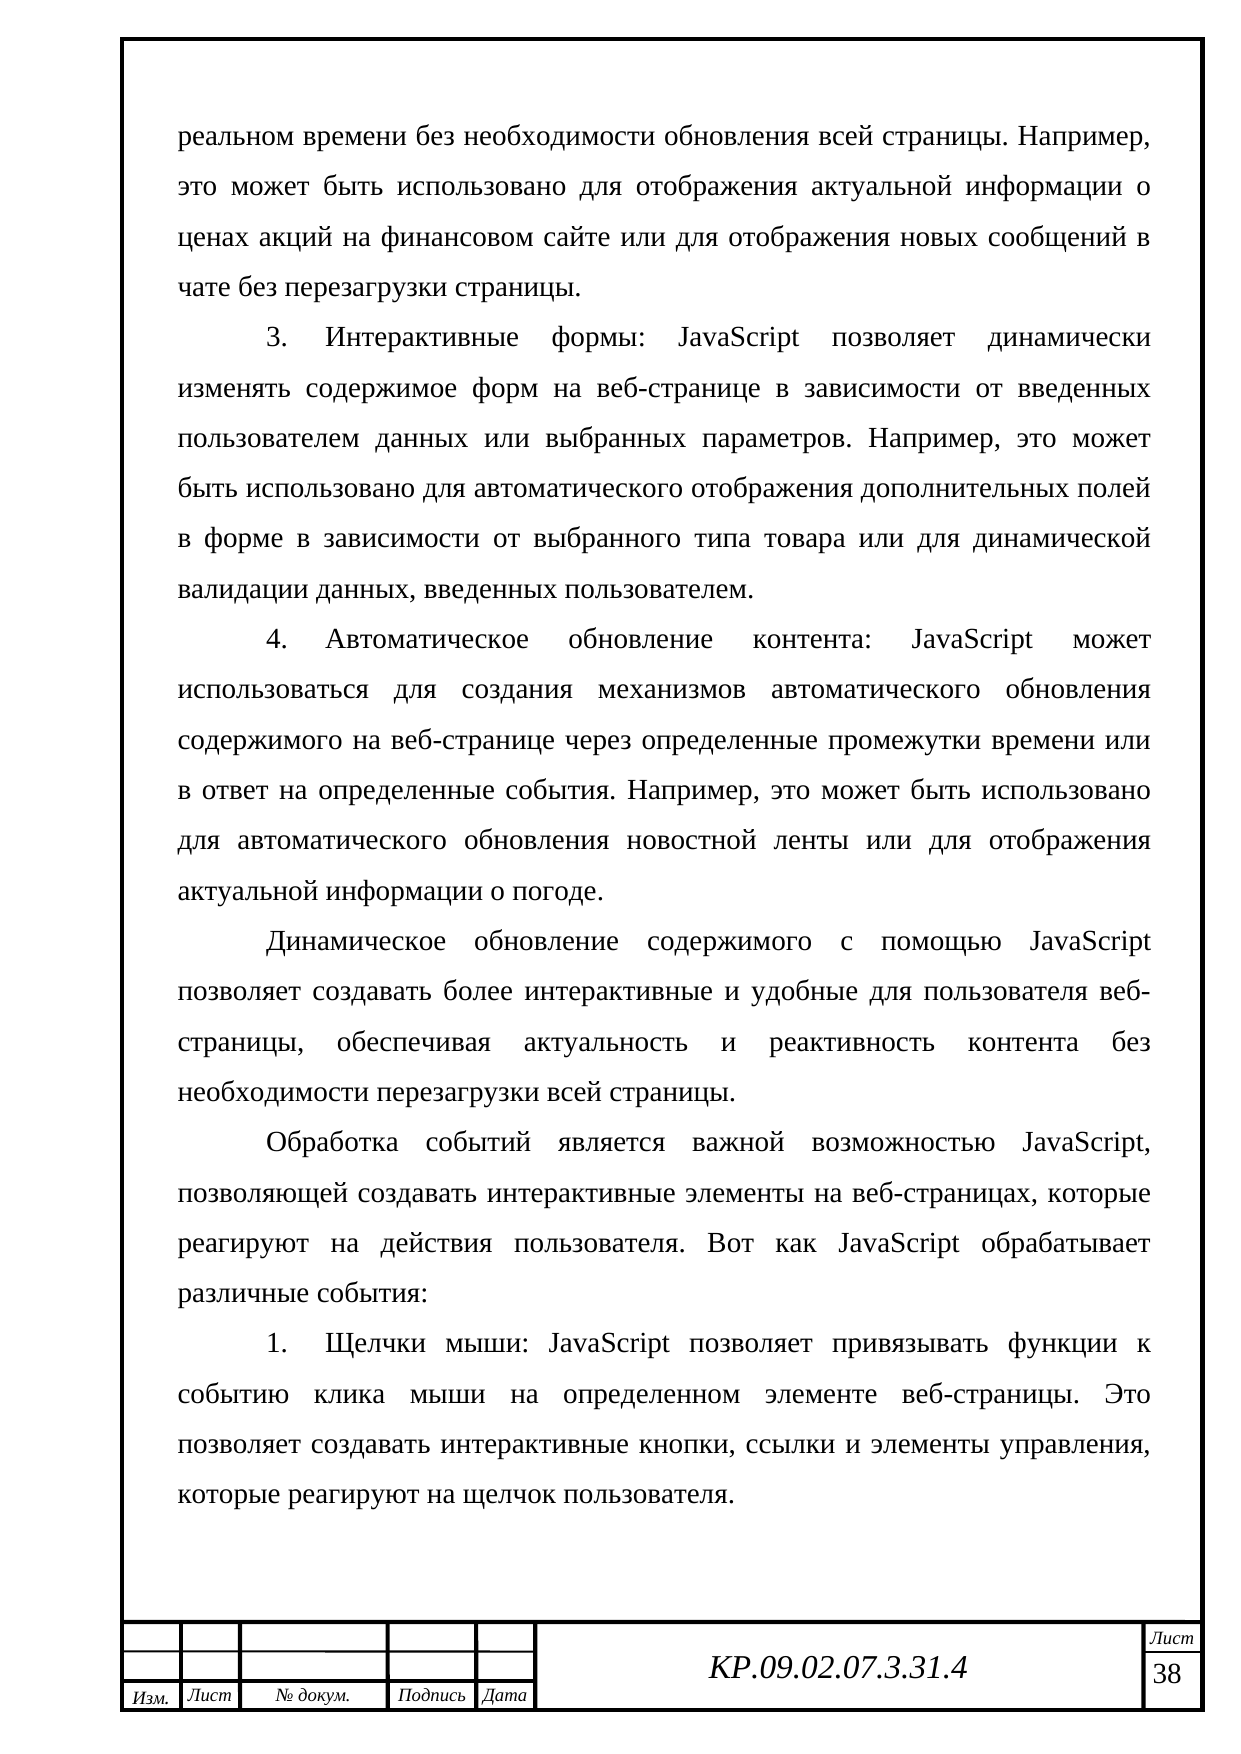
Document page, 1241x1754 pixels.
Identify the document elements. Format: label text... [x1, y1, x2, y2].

text Динамическое обновление содержимого с помощью JavaScript позволяет создавать более интерактивные и удобные для пользователя веб-страницы, обеспечивая актуальность и реактивность контента без необходимости перезагрузки всей страницы. [177, 923, 1152, 1108]
text Обработка событий является важной возможностью JavaScript, позволяющей создавать интерактивные элементы на веб-страницах, которые реагируют на действия пользователя. Вот как JavaScript обрабатывает различные события: [177, 1124, 1152, 1309]
list Щелчки мыши: JavaScript позволяет привязывать функции к событию клика мыши на определенном элементе веб-страницы. Это позволяет создавать интерактивные кнопки, ссылки и элементы управления, которые реагируют на щелчок пользователя. [177, 1326, 1152, 1510]
list Интерактивные формы: JavaScript позволяет динамически изменять содержимое форм на веб-странице в зависимости от введенных пользователем данных или выбранных параметров. Например, это может быть использовано для автоматического отображения дополнительных полей в форме в зависимости от выбранного типа товара или для динамической валидации данных, введенных пользователем. [177, 319, 1152, 604]
list Автоматическое обновление контента: JavaScript может использоваться для создания механизмов автоматического обновления содержимого на веб-странице через определенные промежутки времени или в ответ на определенные события. Например, это может быть использовано для автоматического обновления новостной ленты или для отображения актуальной информации о погоде. [177, 621, 1152, 906]
